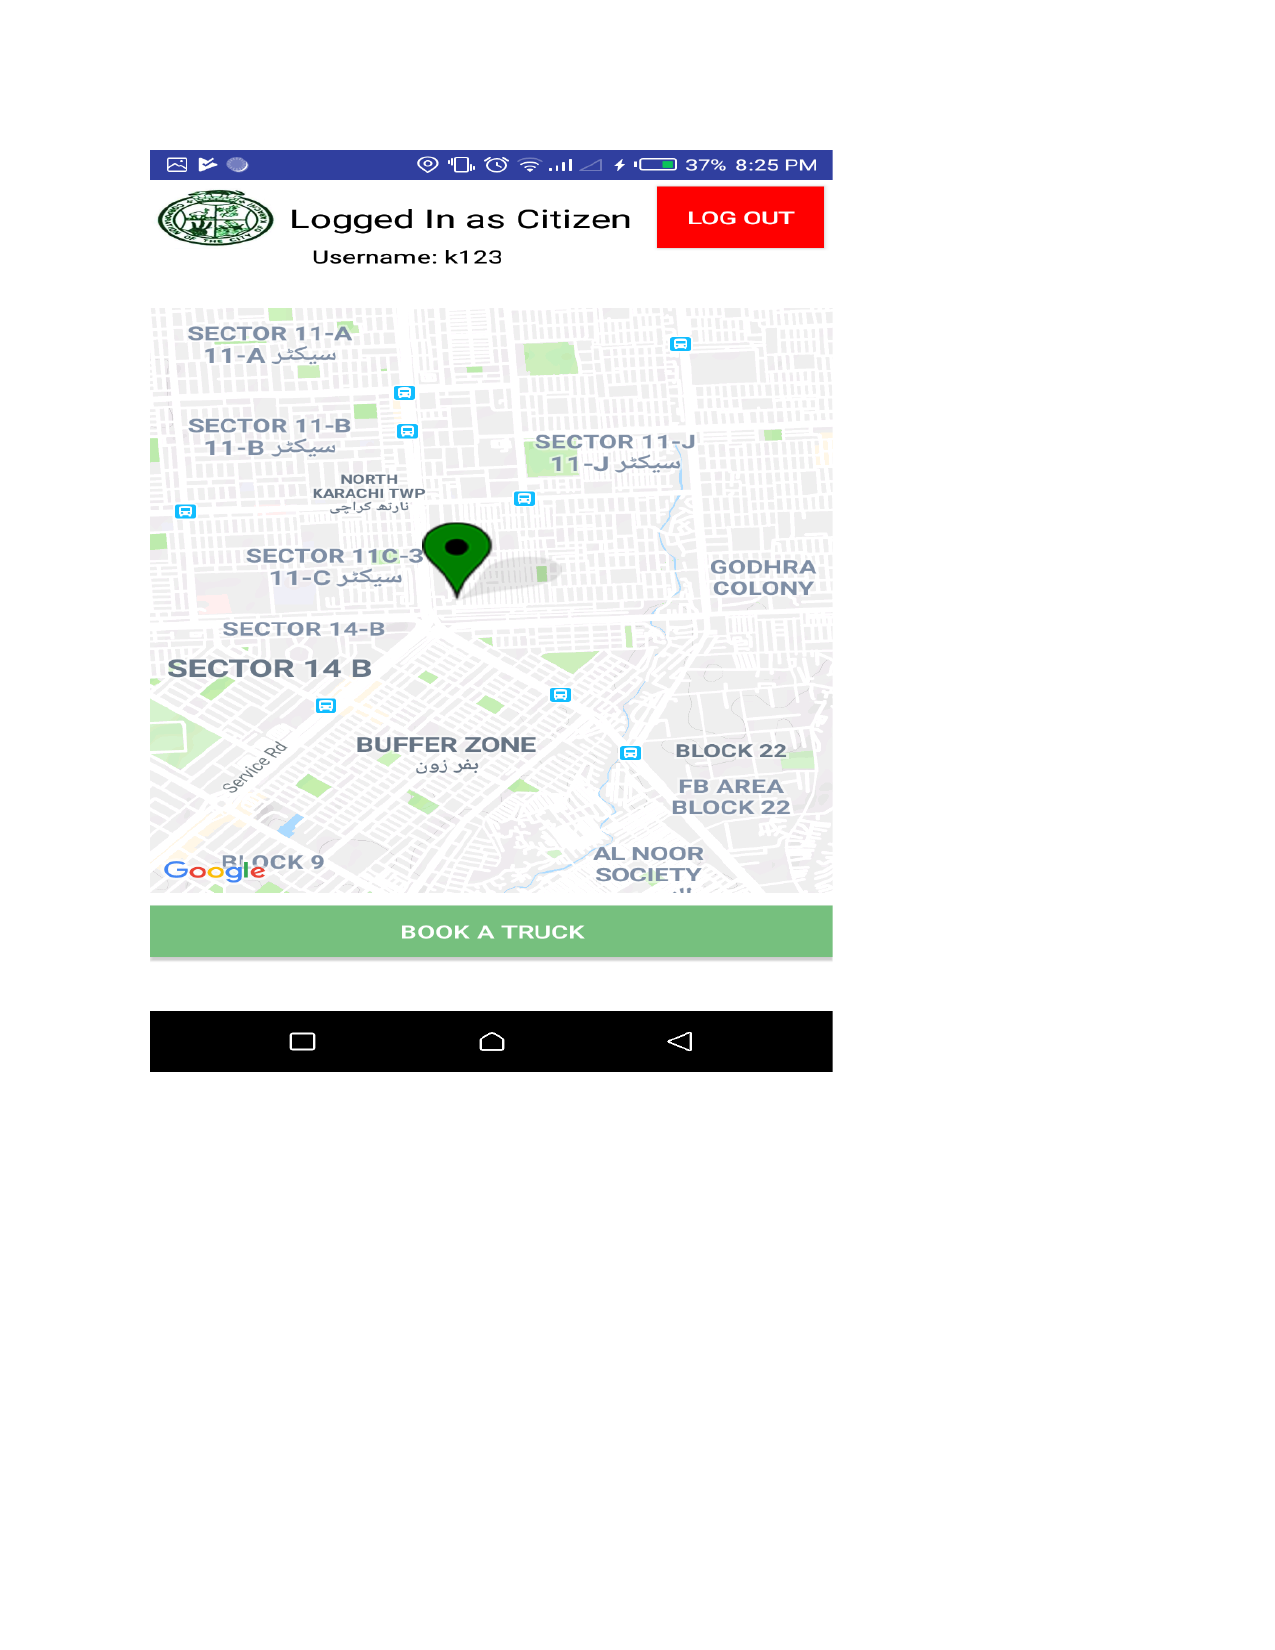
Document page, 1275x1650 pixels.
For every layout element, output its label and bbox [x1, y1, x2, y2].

picture [150, 150, 833, 1072]
